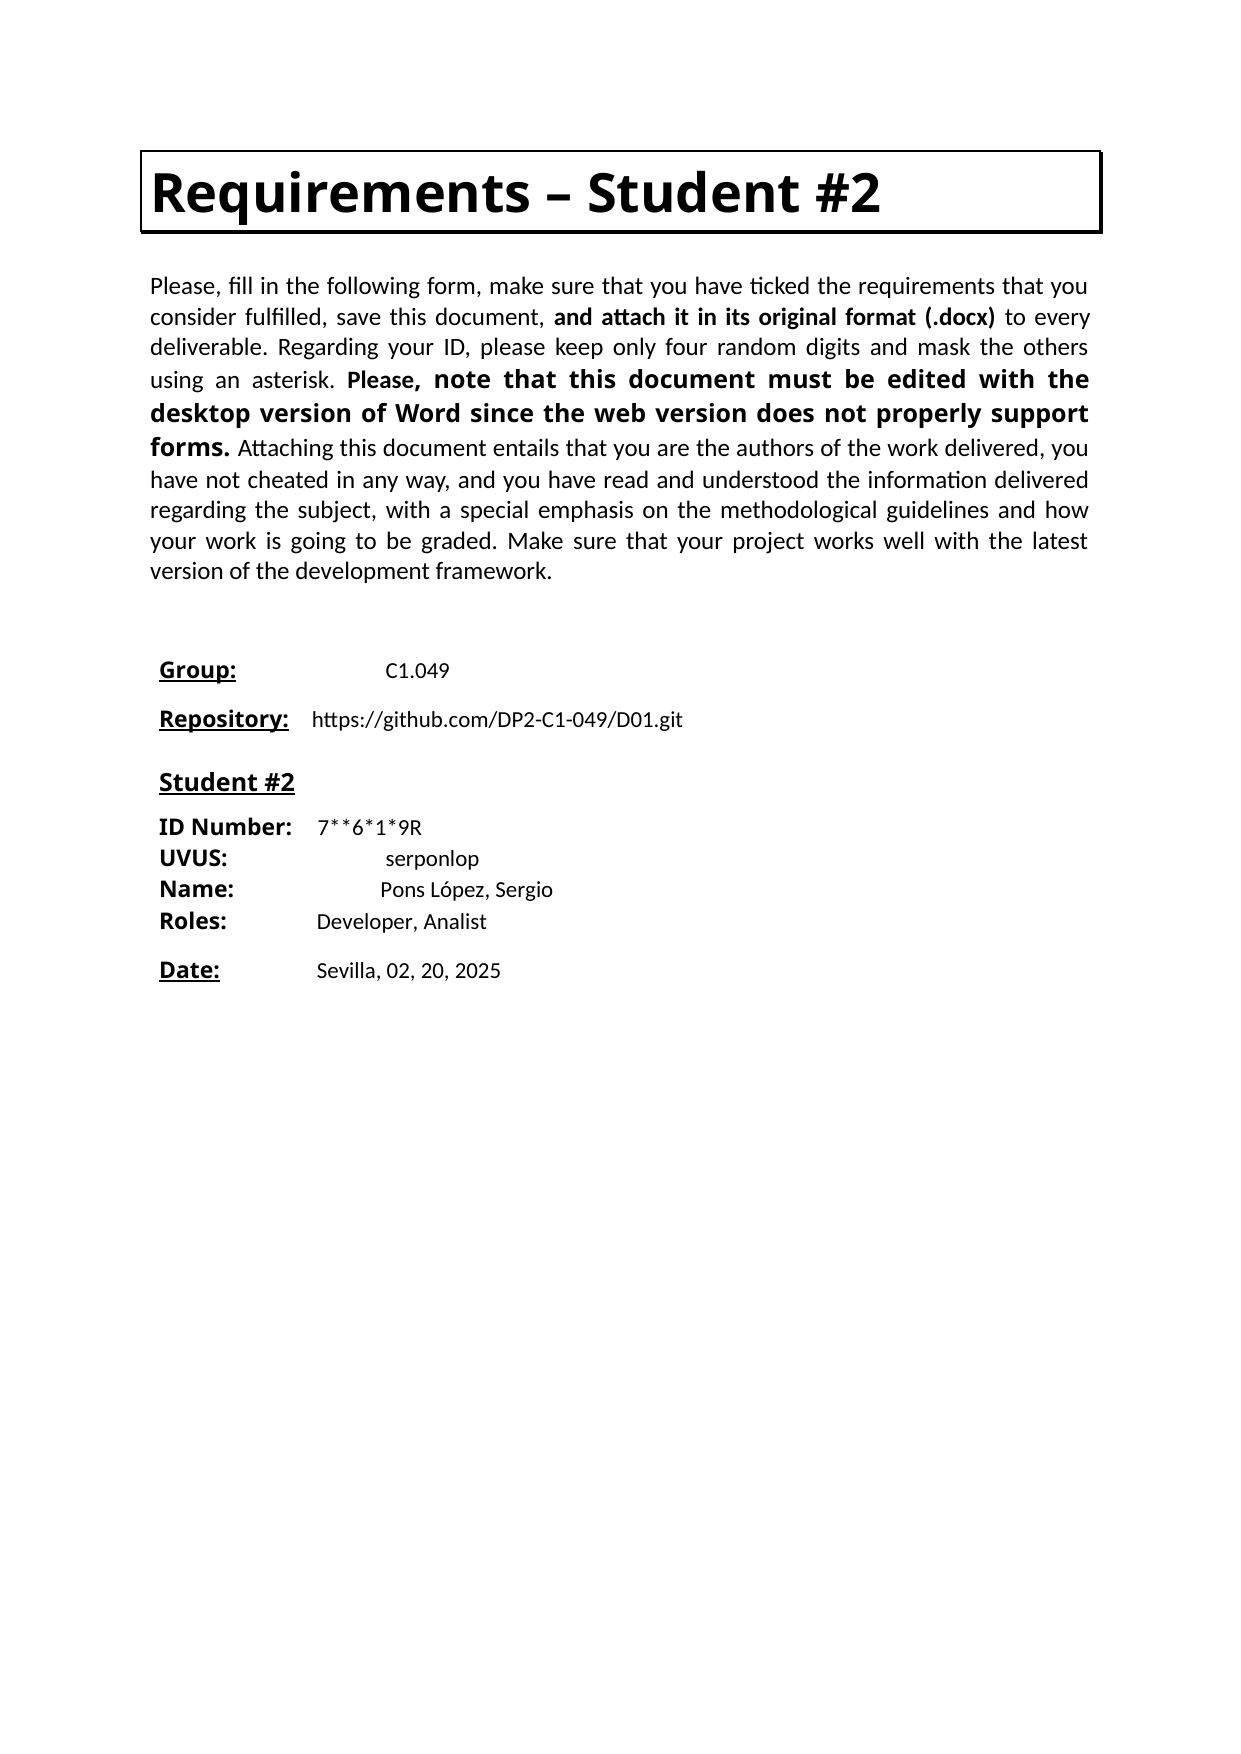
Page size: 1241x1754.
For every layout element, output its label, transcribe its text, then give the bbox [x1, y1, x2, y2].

table_cell Repository: [150, 694, 1090, 743]
table_cell Date: [150, 945, 1090, 994]
table_cell Student #2 ID Number: UVUS: Name: Roles: [150, 743, 1090, 945]
subtitle Requirements – Student #2 [142, 152, 1099, 230]
text Please, fill in the following form, make sure that you have ticked the requirements that you consider fulfilled, save this document, and attach it in its original format (.docx) to every deliverable. Regarding your ID, please keep only four random digits and mask the others using an asterisk. Please, note that this document must be edited with the desktop version of Word since the web version does not properly support forms. Attaching this document entails that you are the authors of the work delivered, you have not cheated in any way, and you have read and understood the information delivered regarding the subject, with a special emphasis on the methodological guidelines and how your work is going to be graded. Make sure that your project works well with the latest version of the development framework. [150, 270, 1090, 586]
table_header Group: [150, 645, 1090, 694]
